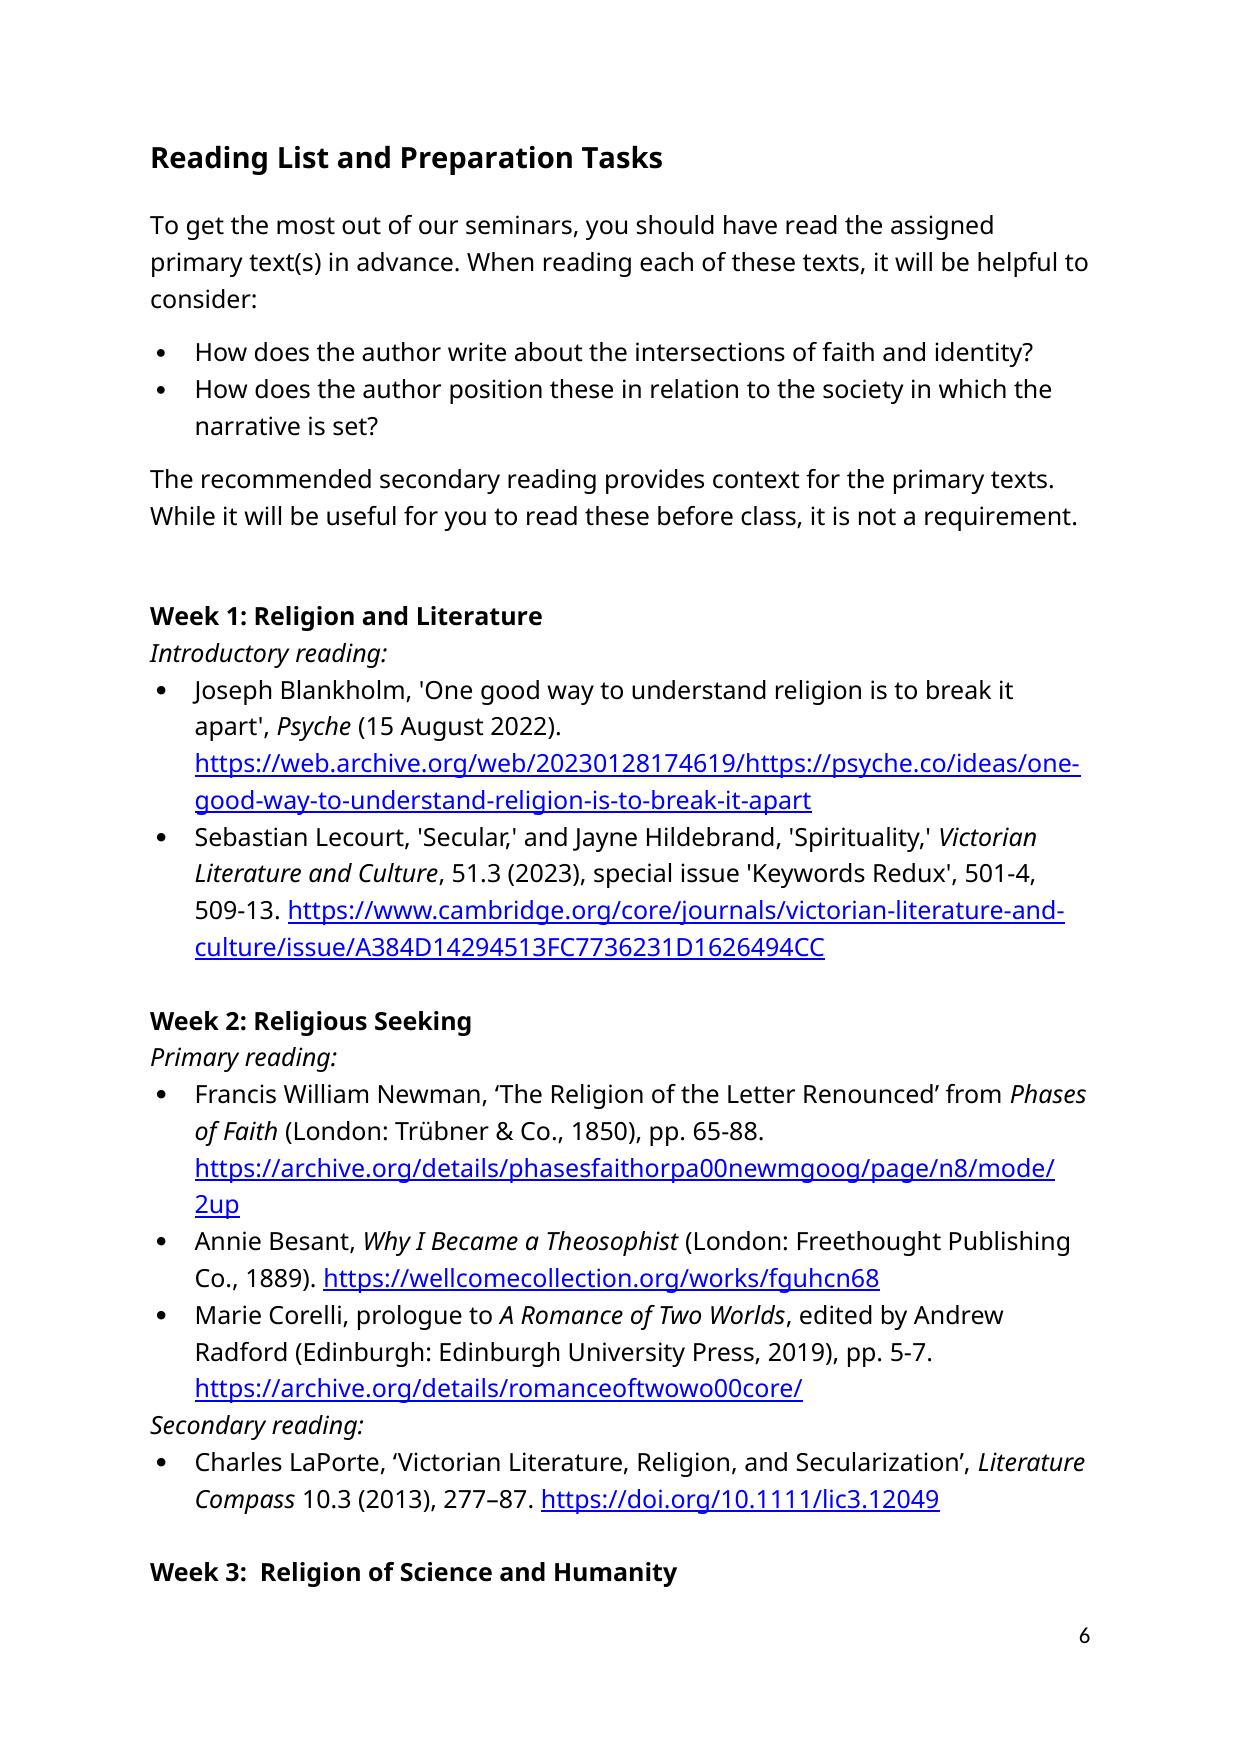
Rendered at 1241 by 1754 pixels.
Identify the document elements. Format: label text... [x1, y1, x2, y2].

list How does the author write about the intersections of faith and identity? [157, 335, 1090, 369]
text Week 2: Religious Seeking [150, 1003, 1090, 1037]
text Introductory reading: [150, 636, 1090, 669]
text Secondary reading: [150, 1408, 1090, 1442]
text Week 3: Religion of Science and Humanity [150, 1555, 1090, 1589]
list How does the author position these in relation to the society in which the narrative is set? [157, 371, 1090, 442]
subtitle Reading List and Preparation Tasks [150, 137, 1090, 177]
list Joseph Blankholm, 'One good way to understand religion is to break it apart', Psyche (15 August 2022). https://web.archive.org/web/20230128174619/https://psyche.co/ideas/one-good-way-to-understand-religion-is-to-break-it-apart [157, 672, 1090, 817]
list Sebastian Lecourt, 'Secular,' and Jayne Hildebrand, 'Spirituality,' Victorian Literature and Culture, 51.3 (2023), special issue 'Keywords Redux', 501-4, 509-13. https://www.cambridge.org/core/journals/victorian-literature-and-culture/issue/A384D14294513FC7736231D1626494CC [157, 819, 1090, 964]
text To get the most out of our seminars, you should have read the assigned primary text(s) in advance. When reading each of these texts, it will be helpful to consider: [150, 208, 1090, 315]
list Charles LaPorte, ‘Victorian Literature, Religion, and Secularization’, Literature Compass 10.3 (2013), 277–87. https://doi.org/10.1111/lic3.12049 [157, 1444, 1090, 1515]
list Annie Besant, Why I Became a Theosophist (London: Freethought Publishing Co., 1889). https://wellcomecollection.org/works/fguhcn68 [157, 1224, 1090, 1295]
list Francis William Newman, ‘The Religion of the Letter Renounced’ from Phases of Faith (London: Trübner & Co., 1850), pp. 65-88. https://archive.org/details/phasesfaithorpa00newmgoog/page/n8/mode/2up [157, 1077, 1090, 1221]
list Marie Corelli, prologue to A Romance of Two Worlds, edited by Andrew Radford (Edinburgh: Edinburgh University Press, 2019), pp. 5-7. https://archive.org/details/romanceoftwowo00core/ [157, 1297, 1090, 1405]
text Primary reading: [150, 1040, 1090, 1074]
text The recommended secondary reading provides context for the primary texts. While it will be useful for you to read these before class, it is not a requirement. [150, 462, 1090, 532]
text Week 1: Religion and Literature [150, 599, 1090, 633]
